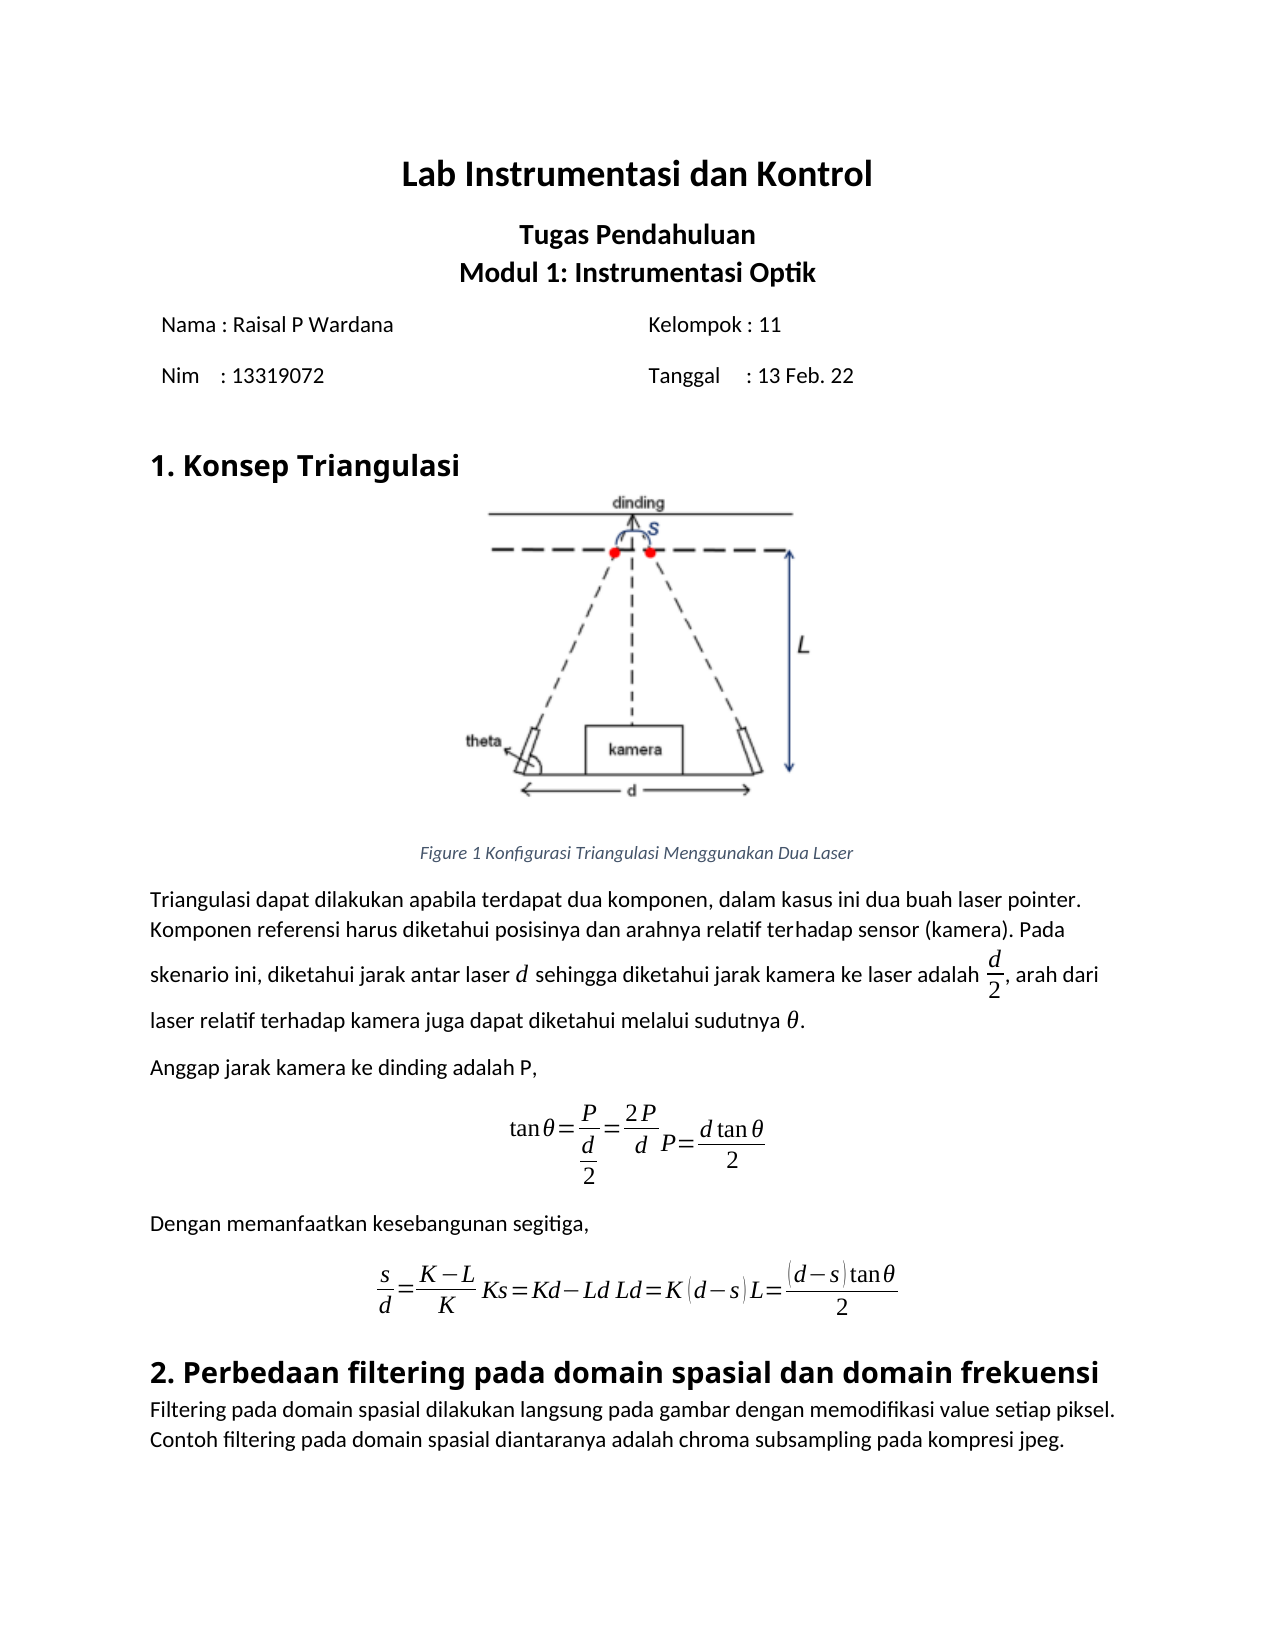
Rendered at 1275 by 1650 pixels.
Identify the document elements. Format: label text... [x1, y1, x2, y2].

table_cell Tanggal : 13 Feb. 22 [637, 362, 1124, 389]
text Anggap jarak kamera ke dinding adalah P, [150, 1053, 1125, 1081]
table_cell Nim : 13319072 [150, 362, 637, 389]
text Tugas Pendahuluan Modul 1: Instrumentasi Optik [150, 216, 1125, 290]
picture [453, 487, 822, 822]
table_header Nama : Raisal P Wardana [150, 310, 637, 362]
text Dengan memanfaatkan kesebangunan segitiga, [150, 1209, 1125, 1237]
subtitle 2. Perbedaan filtering pada domain spasial dan domain frekuensi [150, 1352, 1125, 1392]
text Lab Instrumentasi dan Kontrol [150, 150, 1125, 196]
text Triangulasi dapat dilakukan apabila terdapat dua komponen, dalam kasus ini dua buah laser pointer. Komponen referensi harus diketahui posisinya dan arahnya relatif terhadap sensor (kamera). Pada skenario ini, diketahui jarak antar laser sehingga diketahui jarak kamera ke laser adalah , arah dari laser relatif terhadap kamera juga dapat diketahui melalui sudutnya . [150, 885, 1125, 1034]
text Filtering pada domain spasial dilakukan langsung pada gambar dengan memodifikasi value setiap piksel. Contoh filtering pada domain spasial diantaranya adalah chroma subsampling pada kompresi jpeg. [150, 1395, 1125, 1453]
subtitle 1. Konsep Triangulasi [150, 445, 1125, 484]
table_header Kelompok : 11 [637, 310, 1124, 362]
